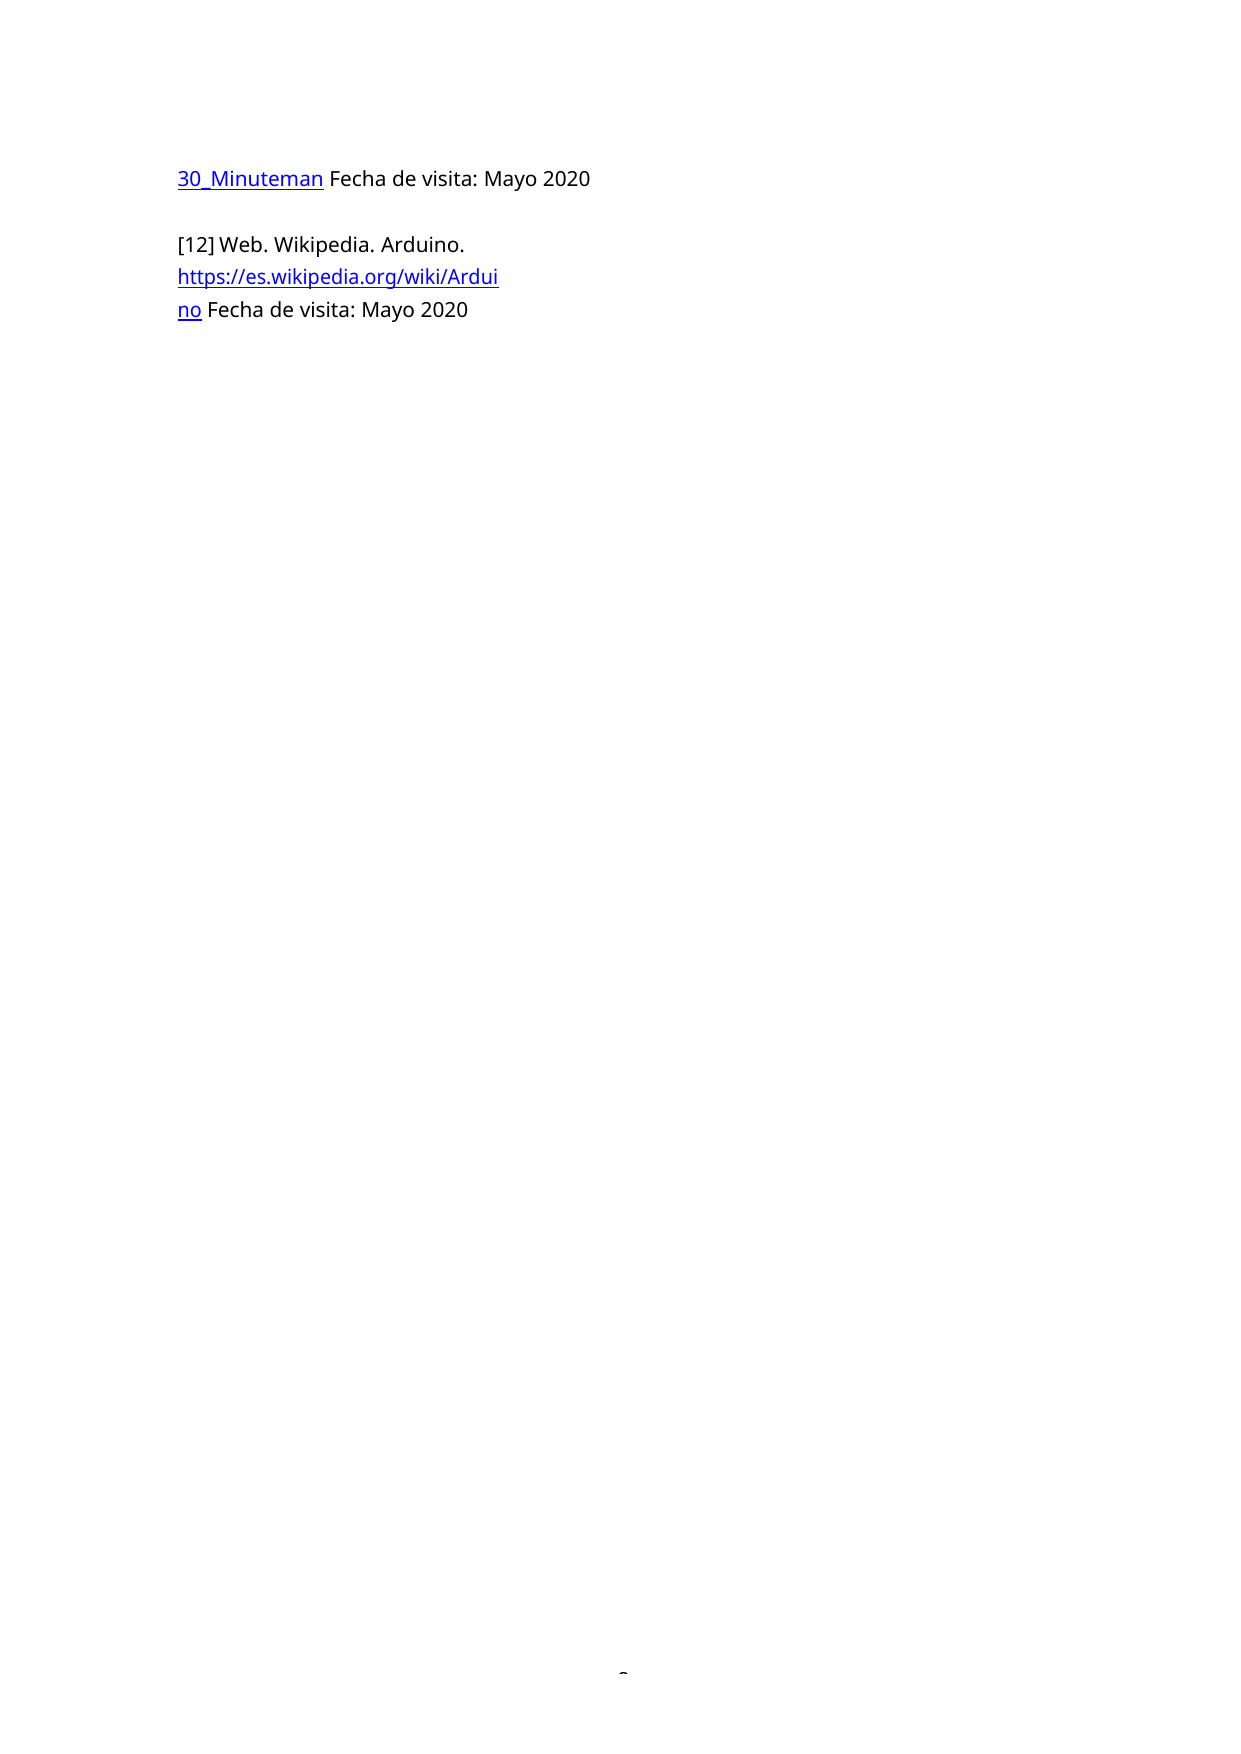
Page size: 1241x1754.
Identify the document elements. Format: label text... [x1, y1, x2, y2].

list Web. Wikipedia. Arduino. https://es.wikipedia.org/wiki/Arduino Fecha de visita: Mayo 2020 [177, 230, 507, 323]
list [177, 164, 626, 193]
